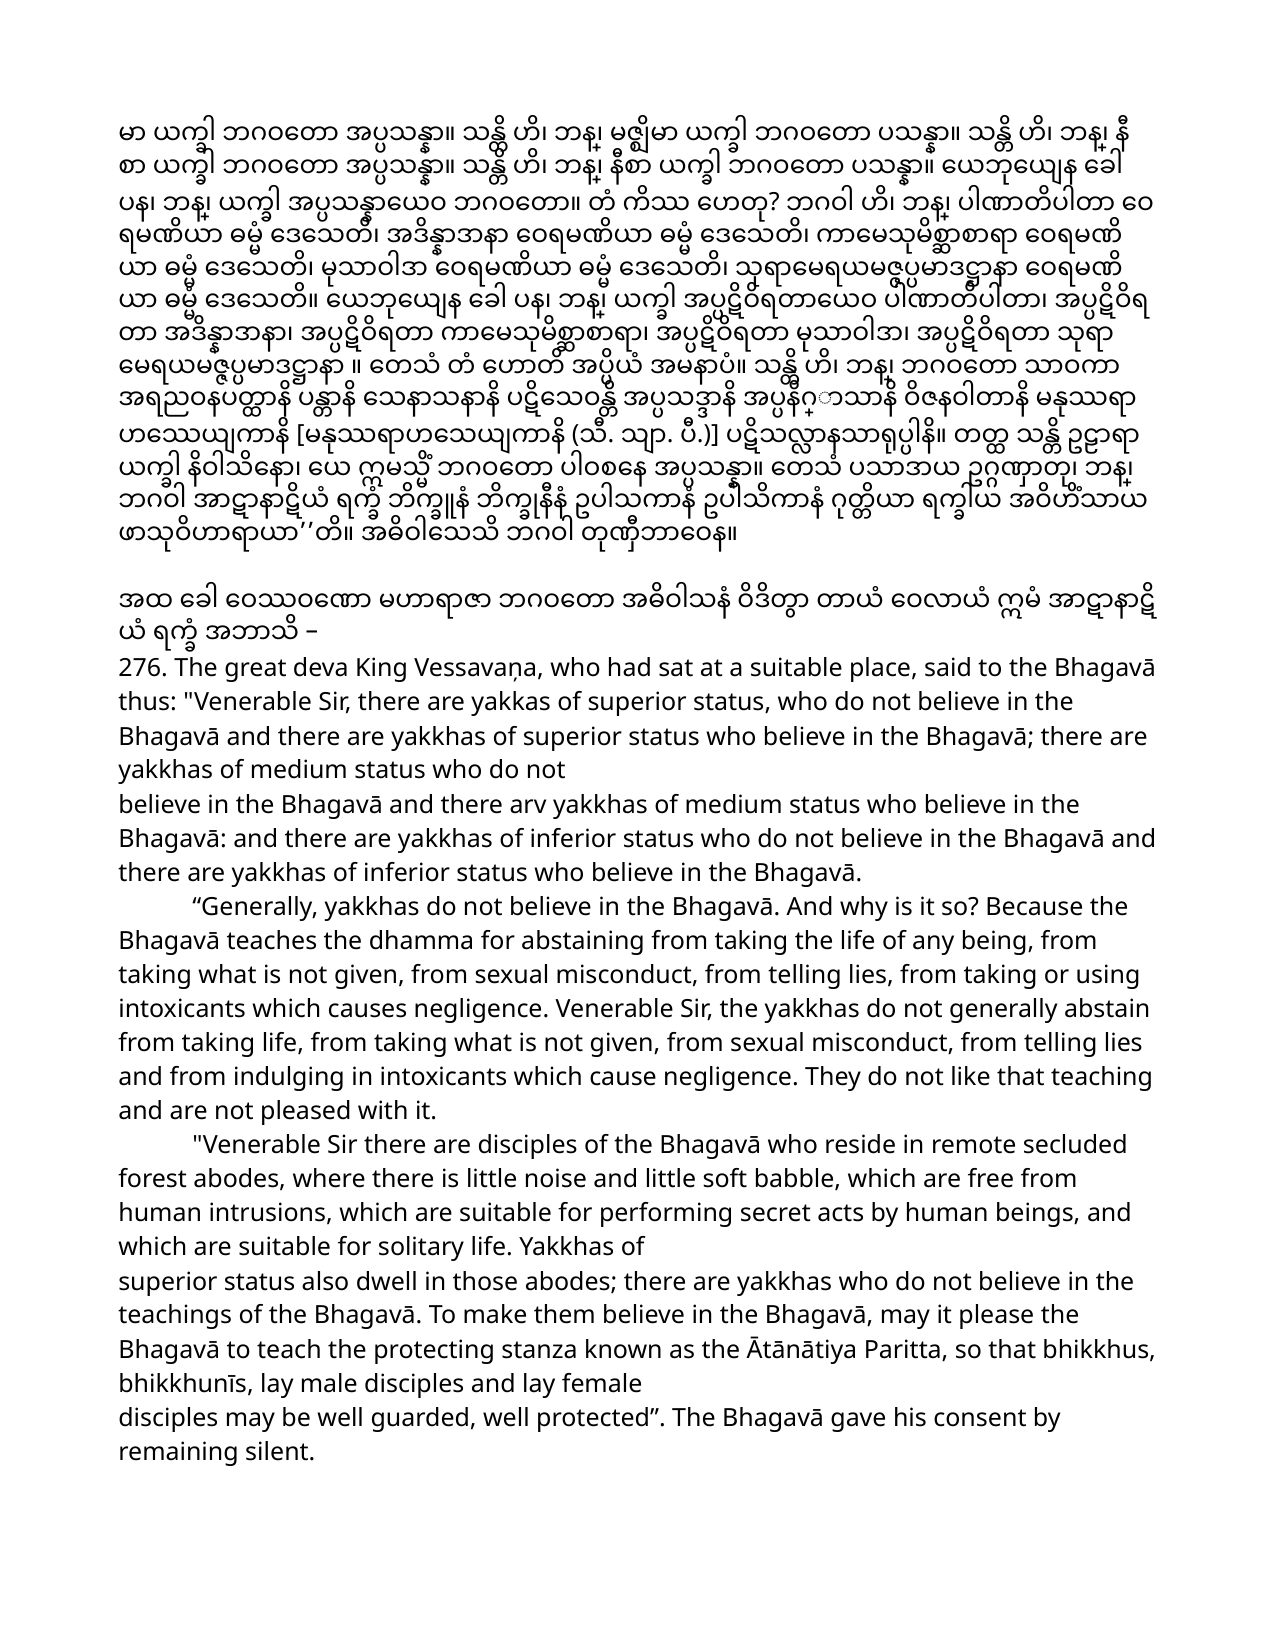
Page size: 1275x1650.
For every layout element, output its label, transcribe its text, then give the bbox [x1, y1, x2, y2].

text "Venerable Sir there are disciples of the Bhagavā who reside in remote secluded forest abodes, where there is little noise and little soft babble, which are free from human intrusions, which are suitable for performing secret acts by human beings, and which are suitable for solitary life. Yakkhas of [118, 1127, 1157, 1263]
text superior status also dwell in those abodes; there are yakkhas who do not believe in the teachings of the Bhagavā. To make them believe in the Bhagavā, may it please the Bhagavā to teach the protecting stanza known as the Ātānātiya Paritta, so that bhikkhus, bhikkhunīs, lay male disciples and lay female [118, 1263, 1157, 1399]
text 276. The great deva King Vessavaņa, who had sat at a suitable place, said to the Bhagavā thus: "Venerable Sir, there are yakkas of superior status, who do not believe in the Bhagavā and there are yakkhas of superior status who believe in the Bhagavā; there are yakkhas of medium status who do not [118, 650, 1157, 786]
text believe in the Bhagavā and there arv yakkhas of medium status who believe in the Bhagavā: and there are yakkhas of inferior status who do not believe in the Bhagavā and there are yakkhas of inferior status who believe in the Bhagavā. [118, 786, 1157, 888]
text “Generally, yakkhas do not believe in the Bhagavā. And why is it so? Because the Bhagavā teaches the dhamma for abstaining from taking the life of any being, from taking what is not given, from sexual misconduct, from telling lies, from taking or using intoxicants which causes negligence. Venerable Sir, the yakkhas do not generally abstain from taking life, from taking what is not given, from sexual misconduct, from telling lies and from indulging in intoxicants which cause negligence. They do not like that teaching and are not pleased with it. [118, 888, 1157, 1127]
text အထ ခေါ ဝေဿဝဏော မဟာရာဇာ ဘဂဝတော အဓိဝါသနံ ဝိဒိတွာ တာယံ ဝေလာယံ ဣမံ အာဋာနာဋိယံ ရက္ခံ အဘာသိ – [118, 585, 1157, 650]
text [118, 118, 1157, 551]
text disciples may be well guarded, well protected”. The Bhagavā gave his consent by remaining silent. [118, 1399, 1157, 1467]
